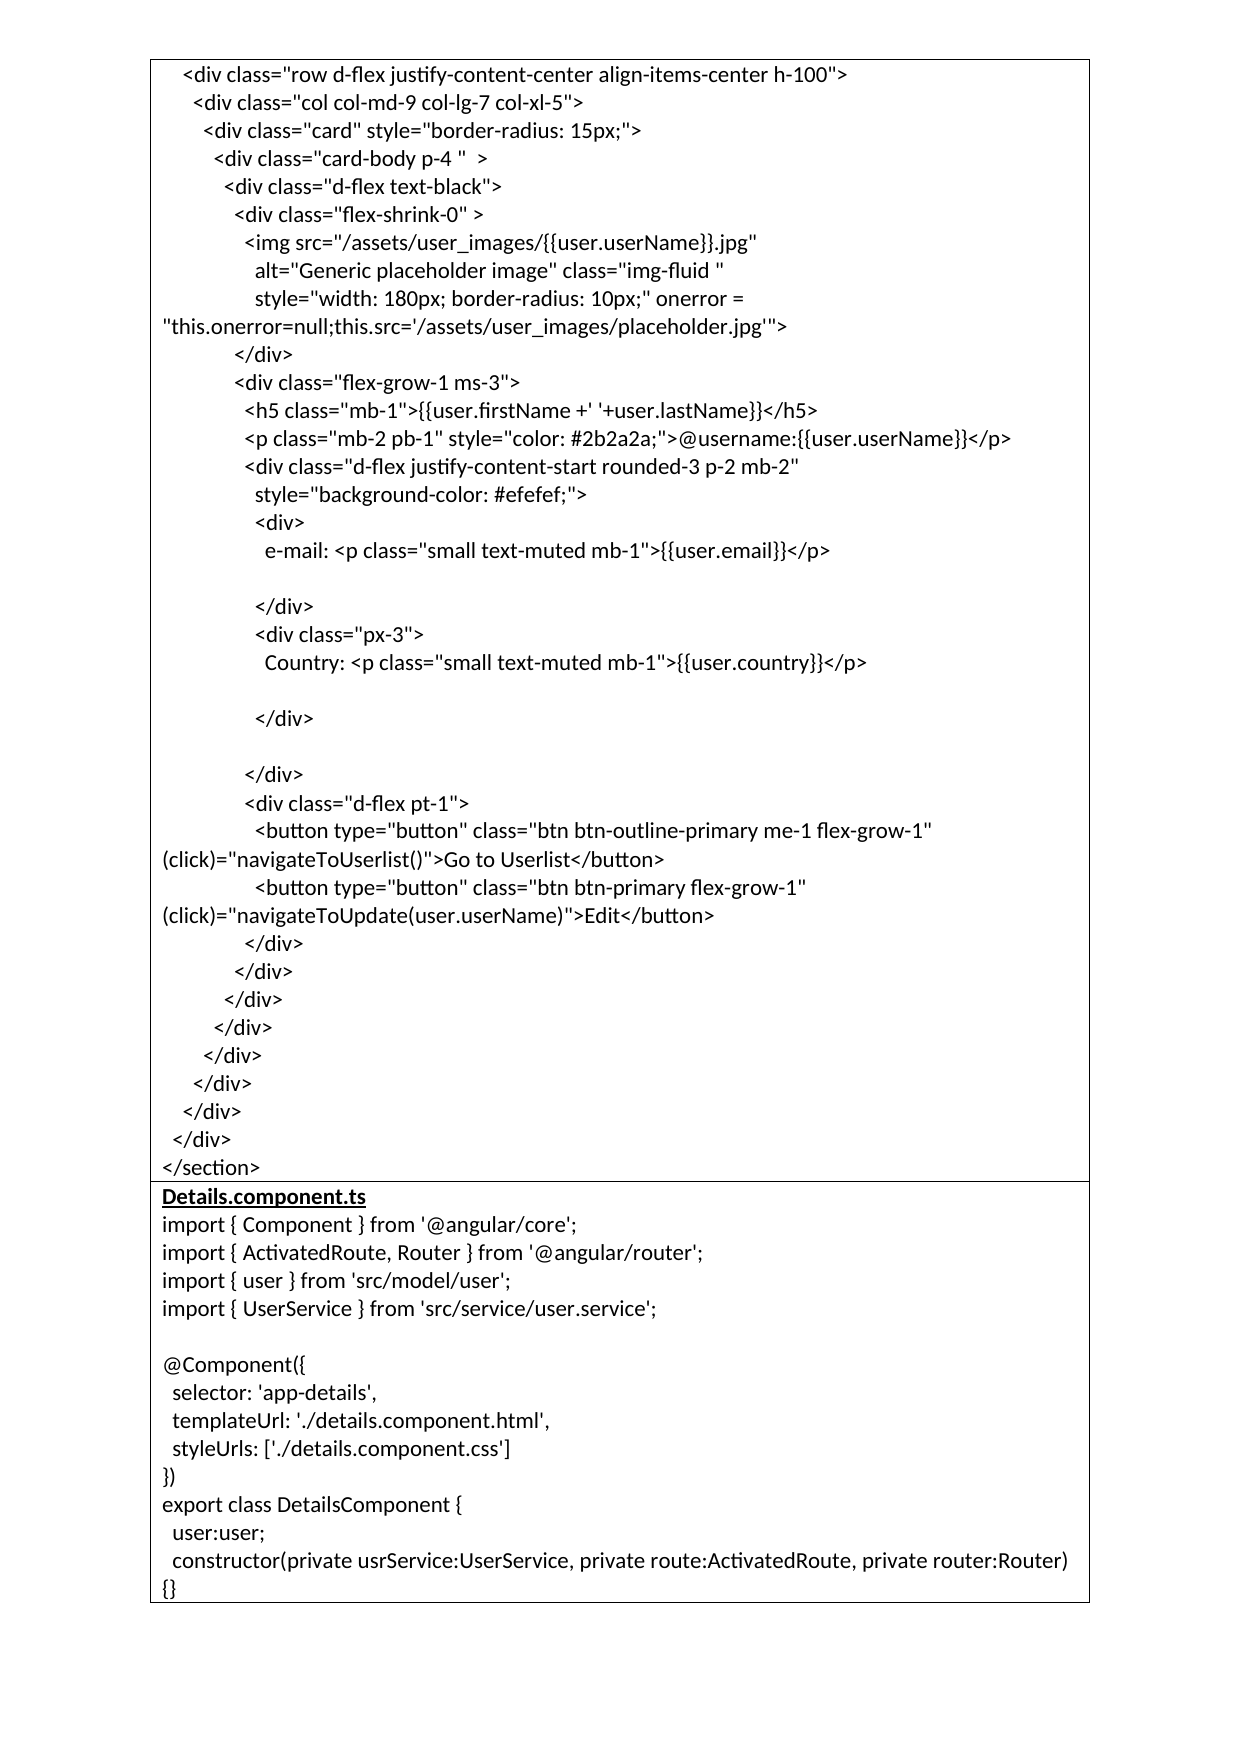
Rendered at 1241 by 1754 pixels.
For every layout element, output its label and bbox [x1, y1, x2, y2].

table_cell [151, 1182, 1089, 1602]
table_cell [151, 60, 1089, 1181]
